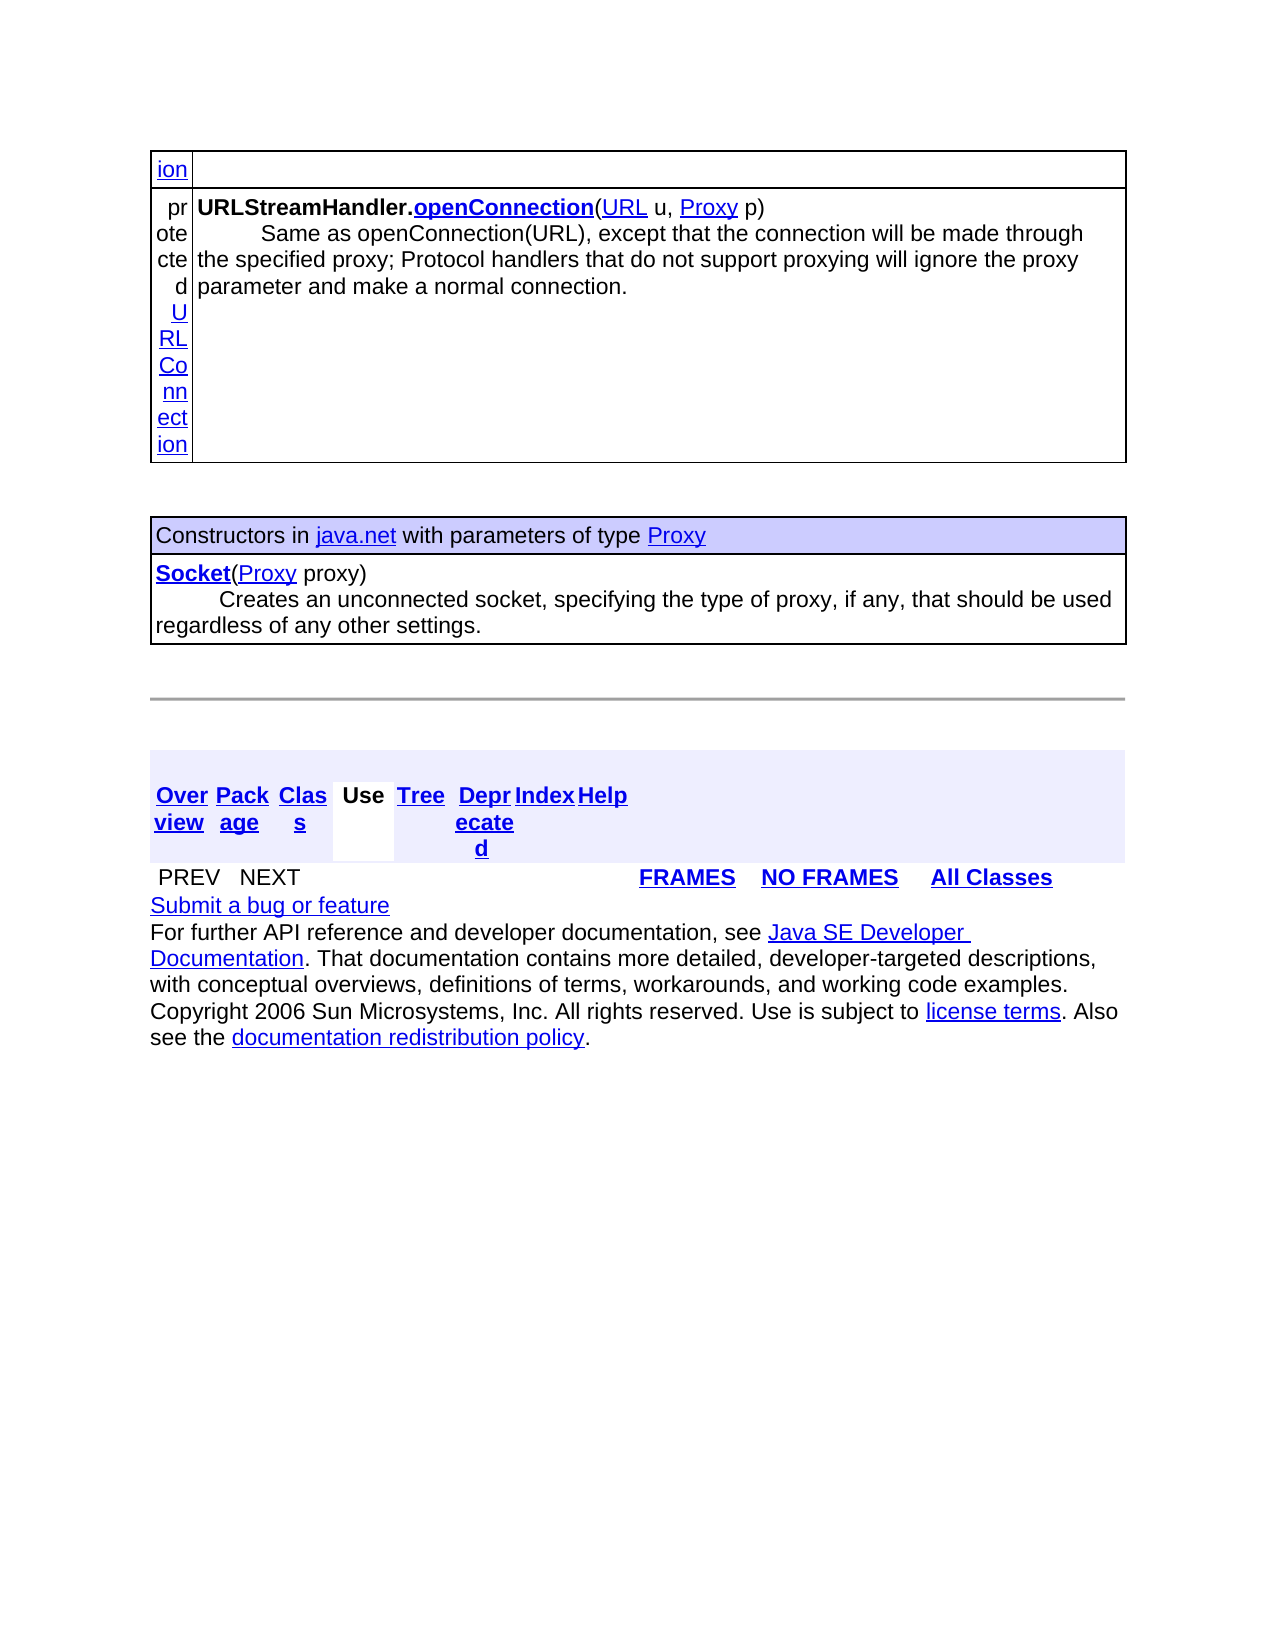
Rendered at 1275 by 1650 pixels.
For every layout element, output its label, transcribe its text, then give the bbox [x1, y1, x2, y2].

table_cell FRAMES NO FRAMES All Classes [638, 863, 1125, 892]
table_cell URLConnection [152, 152, 192, 187]
text Copyright 2006 Sun Microsystems, Inc. All rights reserved. Use is subject to license terms. Also see the documentation redistribution policy. [150, 998, 1125, 1050]
text Submit a bug or feature [150, 892, 1125, 919]
text For further API reference and developer documentation, see Java SE Developer Documentation. That documentation contains more detailed, developer-targeted descriptions, with conceptual overviews, definitions of terms, workarounds, and working code examples. [150, 919, 1125, 998]
table_header [150, 750, 1125, 863]
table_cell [193, 152, 1125, 187]
table_cell PREV NEXT [150, 863, 637, 892]
table_cell protected URLConnection [152, 189, 192, 462]
table_header Constructors in java.net with parameters of type Proxy [152, 518, 1125, 553]
table_cell URLStreamHandler.openConnection(URL u, Proxy p) Same as openConnection(URL), except that the connection will be made through the specified proxy; Protocol handlers that do not support proxying will ignore the proxy parameter and make a normal connection. [193, 189, 1125, 462]
table_cell Socket(Proxy proxy) Creates an unconnected socket, specifying the type of proxy, if any, that should be used regardless of any other settings. [152, 555, 1125, 643]
